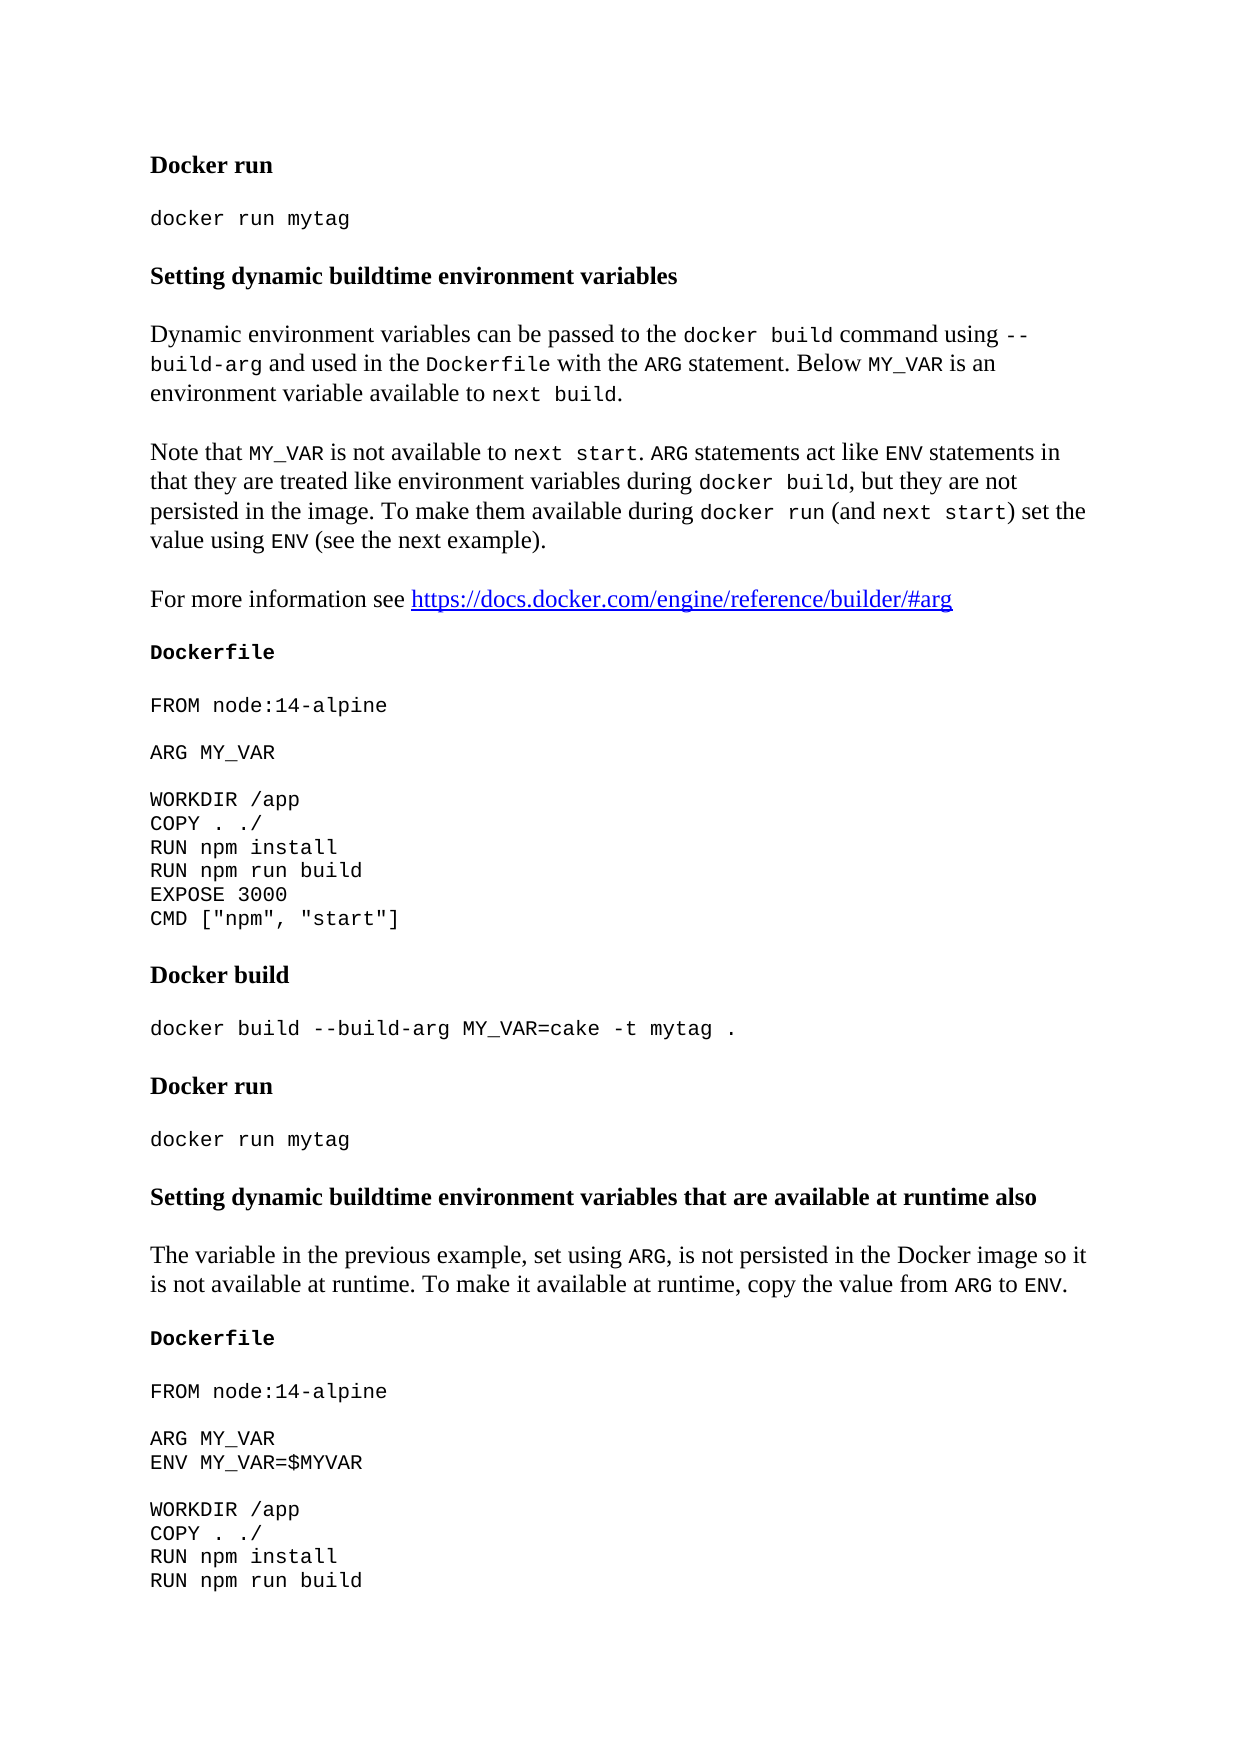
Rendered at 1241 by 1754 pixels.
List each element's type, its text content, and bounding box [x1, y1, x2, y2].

text The variable in the previous example, set using ARG, is not persisted in the Docker image so it is not available at runtime. To make it available at runtime, copy the value from ARG to ENV. [150, 1240, 1090, 1299]
text FROM node:14-alpine [150, 695, 1090, 718]
text COPY . ./ [150, 813, 1090, 837]
text ARG MY_VAR [150, 742, 1090, 766]
text RUN npm run build [150, 1570, 1090, 1594]
text WORKDIR /app [150, 789, 1090, 813]
text COPY . ./ [150, 1523, 1090, 1546]
text Docker build [150, 960, 1090, 989]
text RUN npm install [150, 1546, 1090, 1570]
text EXPOSE 3000 [150, 884, 1090, 908]
text ARG MY_VAR [150, 1428, 1090, 1452]
text Dynamic environment variables can be passed to the docker build command using --build-arg and used in the Dockerfile with the ARG statement. Below MY_VAR is an environment variable available to next build. [150, 319, 1090, 407]
text docker build --build-arg MY_VAR=cake -t mytag . [150, 1018, 1090, 1042]
text ENV MY_VAR=$MYVAR [150, 1452, 1090, 1476]
text Setting dynamic buildtime environment variables that are available at runtime also [150, 1182, 1090, 1211]
text Docker run [150, 1071, 1090, 1100]
text RUN npm run build [150, 860, 1090, 884]
text Note that MY_VAR is not available to next start. ARG statements act like ENV statements in that they are treated like environment variables during docker build, but they are not persisted in the image. To make them available during docker run (and next start) set the value using ENV (see the next example). [150, 437, 1090, 555]
text Docker run [150, 150, 1090, 179]
text docker run mytag [150, 208, 1090, 232]
text For more information see https://docs.docker.com/engine/reference/builder/#arg [150, 584, 1090, 613]
text FROM node:14-alpine [150, 1381, 1090, 1404]
text Setting dynamic buildtime environment variables [150, 261, 1090, 289]
text Dockerfile [150, 642, 1090, 666]
text Dockerfile [150, 1328, 1090, 1352]
text WORKDIR /app [150, 1499, 1090, 1523]
text docker run mytag [150, 1129, 1090, 1153]
text CMD ["npm", "start"] [150, 908, 1090, 931]
text RUN npm install [150, 837, 1090, 860]
